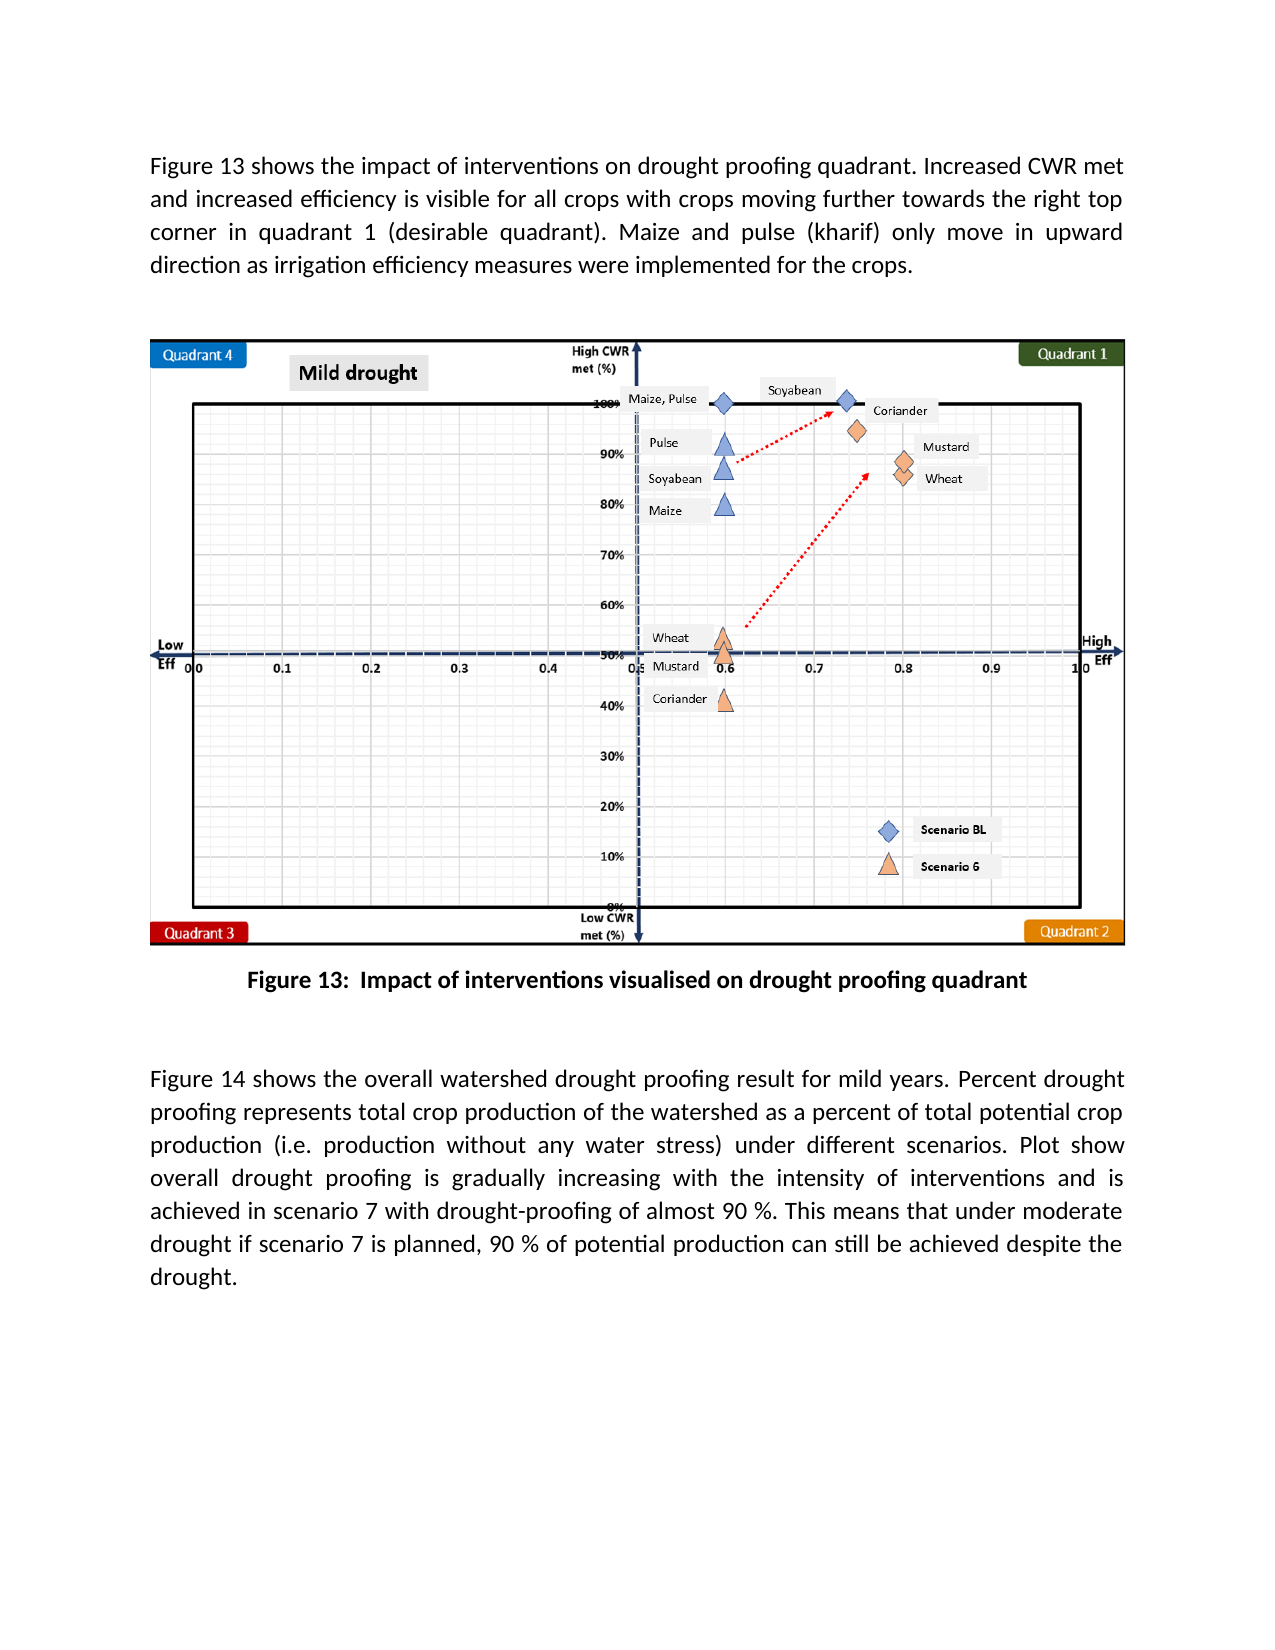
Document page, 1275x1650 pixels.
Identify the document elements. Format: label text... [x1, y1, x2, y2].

text Figure 13: Impact of interventions visualised on drought proofing quadrant [150, 964, 1125, 994]
text Figure 13 shows the impact of interventions on drought proofing quadrant. Increased CWR met and increased efficiency is visible for all crops with crops moving further towards the right top corner in quadrant 1 (desirable quadrant). Maize and pulse (kharif) only move in upward direction as irrigation efficiency measures were implemented for the crops. [150, 150, 1125, 279]
text Figure 14 shows the overall watershed drought proofing result for mild years. Percent drought proofing represents total crop production of the watershed as a percent of total potential crop production (i.e. production without any water stress) under different scenarios. Plot show overall drought proofing is gradually increasing with the intensity of interventions and is achieved in scenario 7 with drought-proofing of almost 90 %. This means that under moderate drought if scenario 7 is planned, 90 % of potential production can still be achieved despite the drought. [150, 1063, 1125, 1291]
picture [150, 339, 1125, 946]
